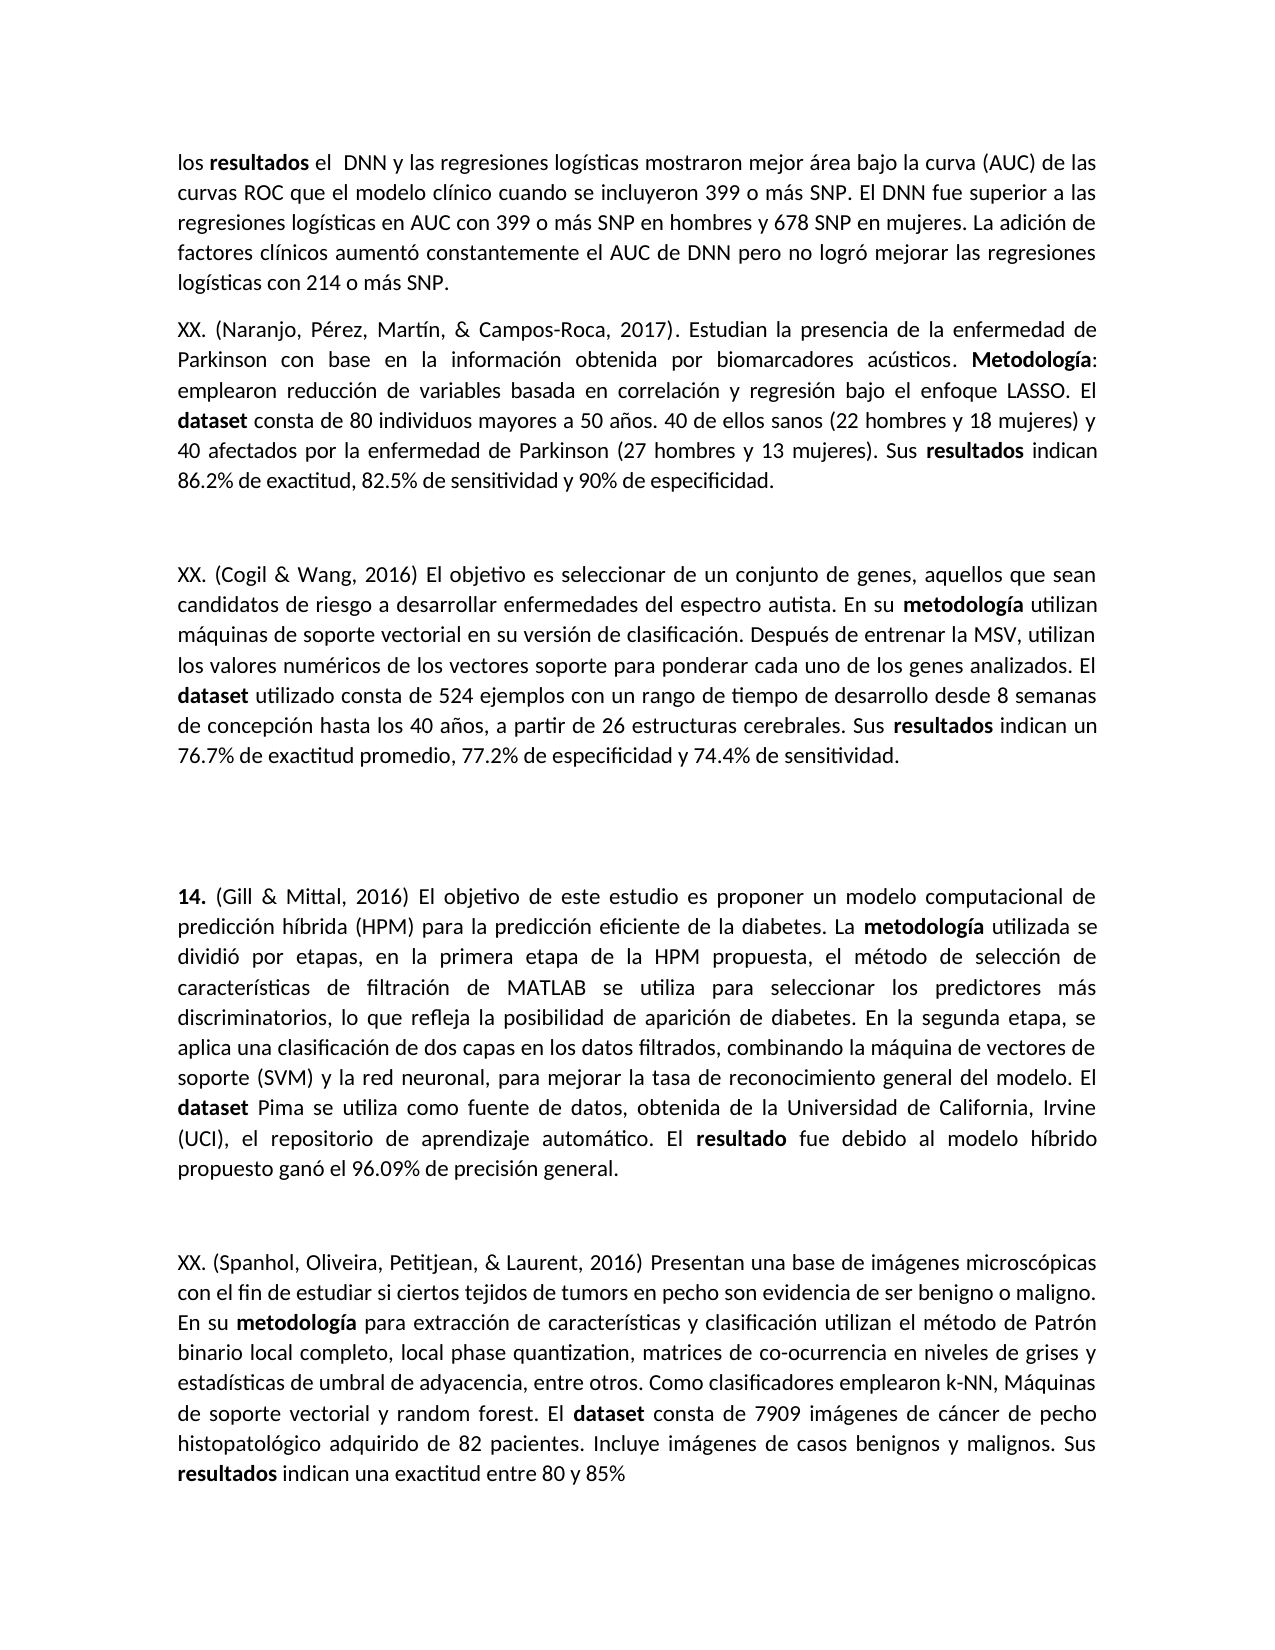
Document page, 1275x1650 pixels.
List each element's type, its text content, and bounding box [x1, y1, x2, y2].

text XX. Presentan una base de imágenes microscópicas con el fin de estudiar si ciertos tejidos de tumors en pecho son evidencia de ser benigno o maligno. En su metodología para extracción de características y clasificación utilizan el método de Patrón binario local completo, local phase quantization, matrices de co-ocurrencia en niveles de grises y estadísticas de umbral de adyacencia, entre otros. Como clasificadores emplearon k-NN, Máquinas de soporte vectorial y random forest. El dataset consta de 7909 imágenes de cáncer de pecho histopatológico adquirido de 82 pacientes. Incluye imágenes de casos benignos y malignos. Sus resultados indican una exactitud entre 80 y 85% [177, 1248, 1098, 1487]
text 14. El objetivo de este estudio es proponer un modelo computacional de predicción híbrida (HPM) para la predicción eficiente de la diabetes. La metodología utilizada se dividió por etapas, en la primera etapa de la HPM propuesta, el método de selección de características de filtración de MATLAB se utiliza para seleccionar los predictores más discriminatorios, lo que refleja la posibilidad de aparición de diabetes. En la segunda etapa, se aplica una clasificación de dos capas en los datos filtrados, combinando la máquina de vectores de soporte (SVM) y la red neuronal, para mejorar la tasa de reconocimiento general del modelo. El dataset Pima se utiliza como fuente de datos, obtenida de la Universidad de California, Irvine (UCI), el repositorio de aprendizaje automático. El resultado fue debido al modelo híbrido propuesto ganó el 96.09% de precisión general. [177, 882, 1098, 1182]
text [177, 148, 1098, 296]
text XX. El objetivo es seleccionar de un conjunto de genes, aquellos que sean candidatos de riesgo a desarrollar enfermedades del espectro autista. En su metodología utilizan máquinas de soporte vectorial en su versión de clasificación. Después de entrenar la MSV, utilizan los valores numéricos de los vectores soporte para ponderar cada uno de los genes analizados. El dataset utilizado consta de 524 ejemplos con un rango de tiempo de desarrollo desde 8 semanas de concepción hasta los 40 años, a partir de 26 estructuras cerebrales. Sus resultados indican un 76.7% de exactitud promedio, 77.2% de especificidad y 74.4% de sensitividad. [177, 560, 1098, 769]
text XX. . Estudian la presencia de la enfermedad de Parkinson con base en la información obtenida por biomarcadores acústicos. Metodología: emplearon reducción de variables basada en correlación y regresión bajo el enfoque LASSO. El dataset consta de 80 individuos mayores a 50 años. 40 de ellos sanos (22 hombres y 18 mujeres) y 40 afectados por la enfermedad de Parkinson (27 hombres y 13 mujeres). Sus resultados indican 86.2% de exactitud, 82.5% de sensitividad y 90% de especificidad. [177, 315, 1098, 494]
